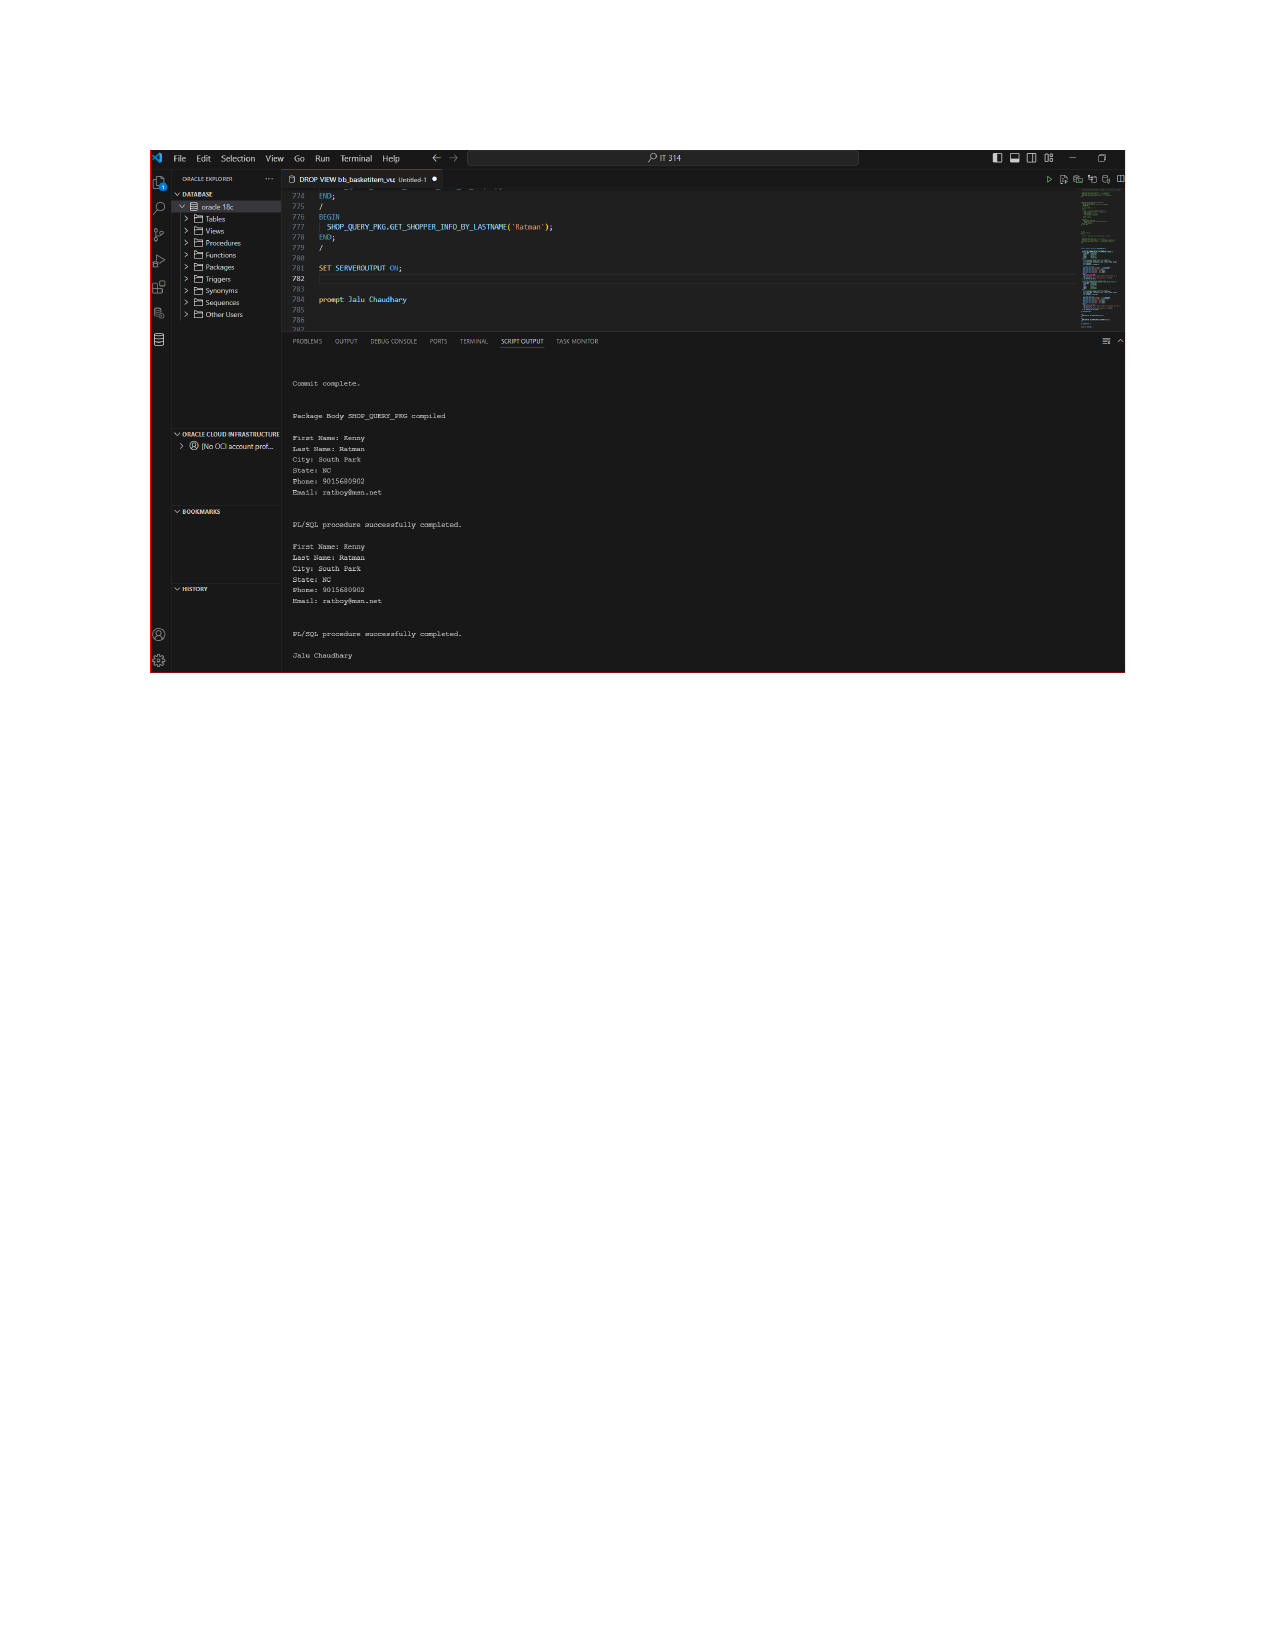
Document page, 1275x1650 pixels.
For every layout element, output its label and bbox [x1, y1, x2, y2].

picture [150, 150, 1125, 673]
